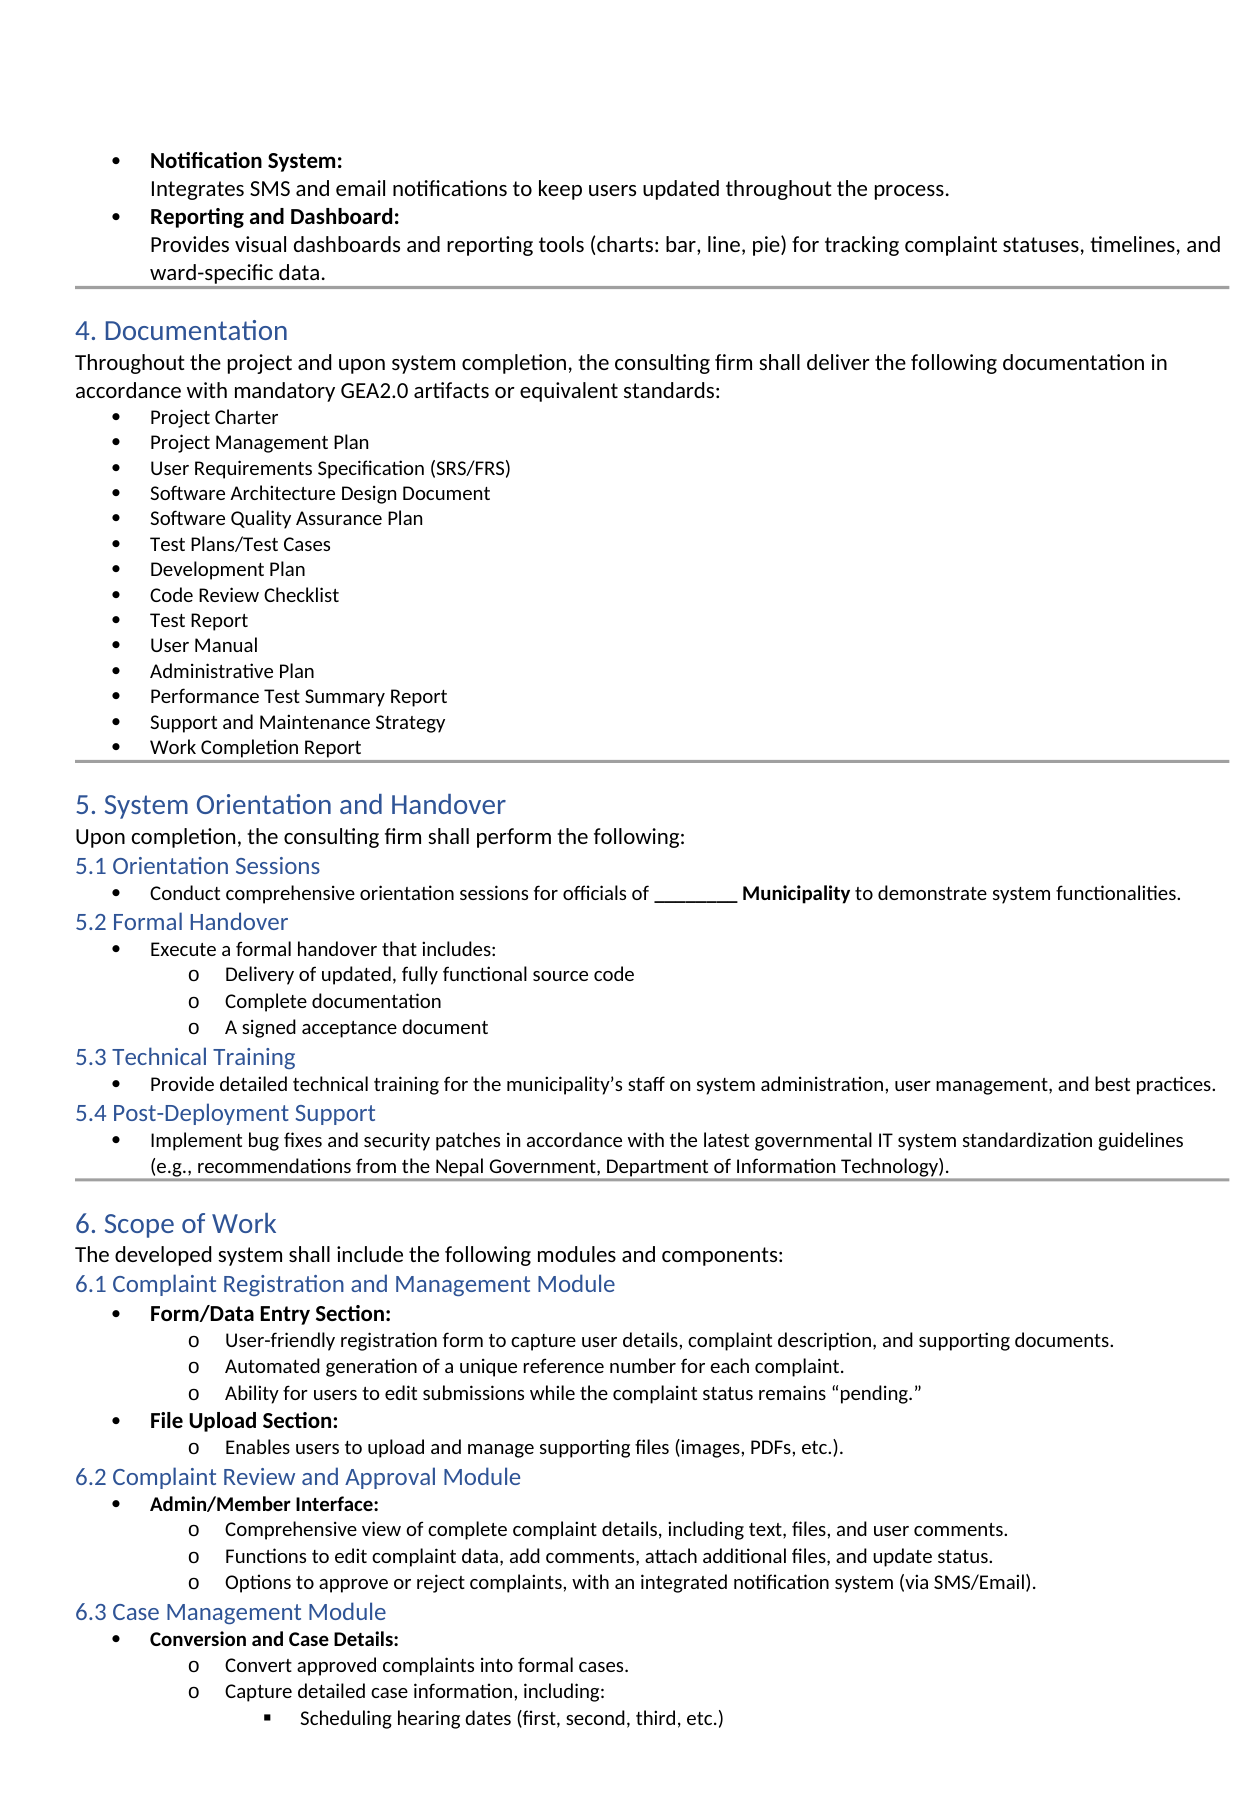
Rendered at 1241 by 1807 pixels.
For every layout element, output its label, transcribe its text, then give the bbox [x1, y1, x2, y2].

list Implement bug fixes and security patches in accordance with the latest governmental IT system standardization guidelines (e.g., recommendations from the Nepal Government, Department of Information Technology). [112, 1127, 1229, 1178]
list Development Plan [112, 556, 1229, 582]
text Upon completion, the consulting firm shall perform the following: [75, 822, 1229, 850]
list Performance Test Summary Report [112, 683, 1229, 709]
subtitle 5.4 Post-Deployment Support [75, 1097, 1229, 1127]
list Provide detailed technical training for the municipality’s staff on system administration, user management, and best practices. [112, 1072, 1229, 1097]
list Conduct comprehensive orientation sessions for officials of ________ Municipality to demonstrate system functionalities. [112, 880, 1229, 906]
subtitle 6.1 Complaint Registration and Management Module [75, 1268, 1229, 1299]
list Complete documentation [187, 988, 1229, 1014]
list Execute a formal handover that includes: [112, 936, 1229, 962]
subtitle 5. System Orientation and Handover [75, 786, 1229, 822]
list Functions to edit complaint data, add comments, attach additional files, and update status. [187, 1543, 1229, 1569]
text Throughout the project and upon system completion, the consulting firm shall deliver the following documentation in accordance with mandatory GEA2.0 artifacts or equivalent standards: [75, 348, 1229, 404]
subtitle 5.1 Orientation Sessions [75, 850, 1229, 880]
list Software Architecture Design Document [112, 480, 1229, 506]
list Code Review Checklist [112, 582, 1229, 607]
list Test Plans/Test Cases [112, 531, 1229, 556]
list Test Report [112, 607, 1229, 633]
list Project Management Plan [112, 429, 1229, 455]
list A signed acceptance document [187, 1014, 1229, 1041]
list Form/Data Entry Section: [112, 1299, 1229, 1327]
list Comprehensive view of complete complaint details, including text, files, and user comments. [187, 1517, 1229, 1543]
list Admin/Member Interface: [112, 1491, 1229, 1517]
list Software Quality Assurance Plan [112, 506, 1229, 531]
list Automated generation of a unique reference number for each complaint. [187, 1353, 1229, 1380]
list Convert approved complaints into formal cases. [187, 1652, 1229, 1678]
list Enables users to upload and manage supporting files (images, PDFs, etc.). [187, 1434, 1229, 1461]
list Options to approve or reject complaints, with an integrated notification system (via SMS/Email). [187, 1569, 1229, 1596]
list User Requirements Specification (SRS/FRS) [112, 455, 1229, 480]
list Conversion and Case Details: [112, 1627, 1229, 1652]
subtitle 5.2 Formal Handover [75, 906, 1229, 936]
subtitle 6. Scope of Work [75, 1205, 1229, 1240]
text The developed system shall include the following modules and components: [75, 1240, 1229, 1268]
subtitle 6.2 Complaint Review and Approval Module [75, 1461, 1229, 1491]
list Ability for users to edit submissions while the complaint status remains “pending.” [187, 1380, 1229, 1406]
list Delivery of updated, fully functional source code [187, 962, 1229, 988]
subtitle 6.3 Case Management Module [75, 1596, 1229, 1627]
subtitle 5.3 Technical Training [75, 1041, 1229, 1072]
list Work Completion Report [112, 734, 1229, 759]
subtitle 4. Documentation [75, 312, 1229, 348]
list File Upload Section: [112, 1406, 1229, 1434]
list Notification System: Integrates SMS and email notifications to keep users updated throughout the process. [112, 146, 1229, 202]
list Scheduling hearing dates (first, second, third, etc.) [262, 1705, 1229, 1730]
list Project Charter [112, 404, 1229, 429]
list User-friendly registration form to capture user details, complaint description, and supporting documents. [187, 1327, 1229, 1353]
list Administrative Plan [112, 658, 1229, 683]
list Reporting and Dashboard: Provides visual dashboards and reporting tools (charts: bar, line, pie) for tracking complaint statuses, timelines, and ward-specific data. [112, 202, 1229, 285]
list User Manual [112, 633, 1229, 658]
list Capture detailed case information, including: [187, 1678, 1229, 1705]
list Support and Maintenance Strategy [112, 709, 1229, 734]
